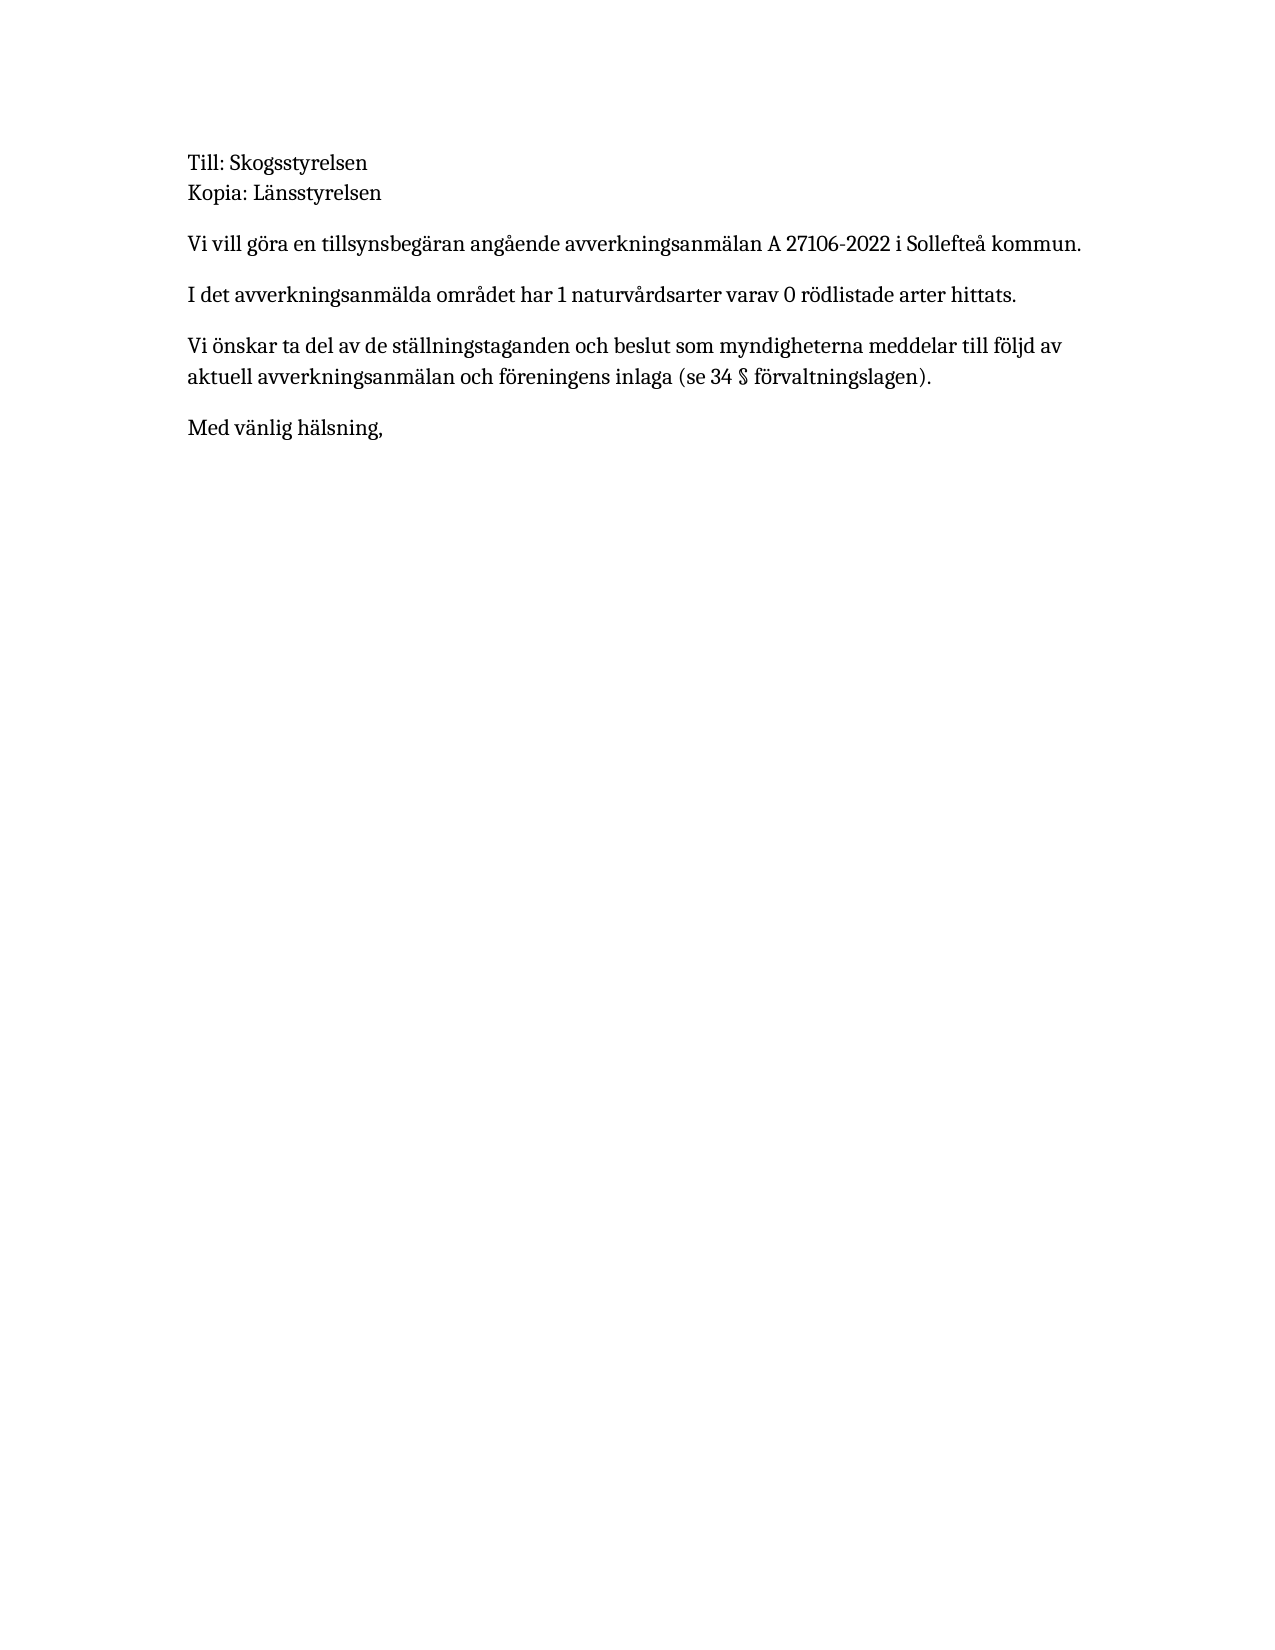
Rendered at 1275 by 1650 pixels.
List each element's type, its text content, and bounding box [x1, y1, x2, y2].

text Med vänlig hälsning, [187, 414, 1087, 471]
text Till: Skogsstyrelsen Kopia: Länsstyrelsen [187, 150, 1087, 207]
text Vi önskar ta del av de ställningstaganden och beslut som myndigheterna meddelar till följd av aktuell avverkningsanmälan och föreningens inlaga (se 34 § förvaltningslagen). [187, 333, 1087, 390]
text I det avverkningsanmälda området har 1 naturvårdsarter varav 0 rödlistade arter hittats. [187, 282, 1087, 309]
text Vi vill göra en tillsynsbegäran angående avverkningsanmälan A 27106-2022 i Sollefteå kommun. [187, 231, 1087, 258]
